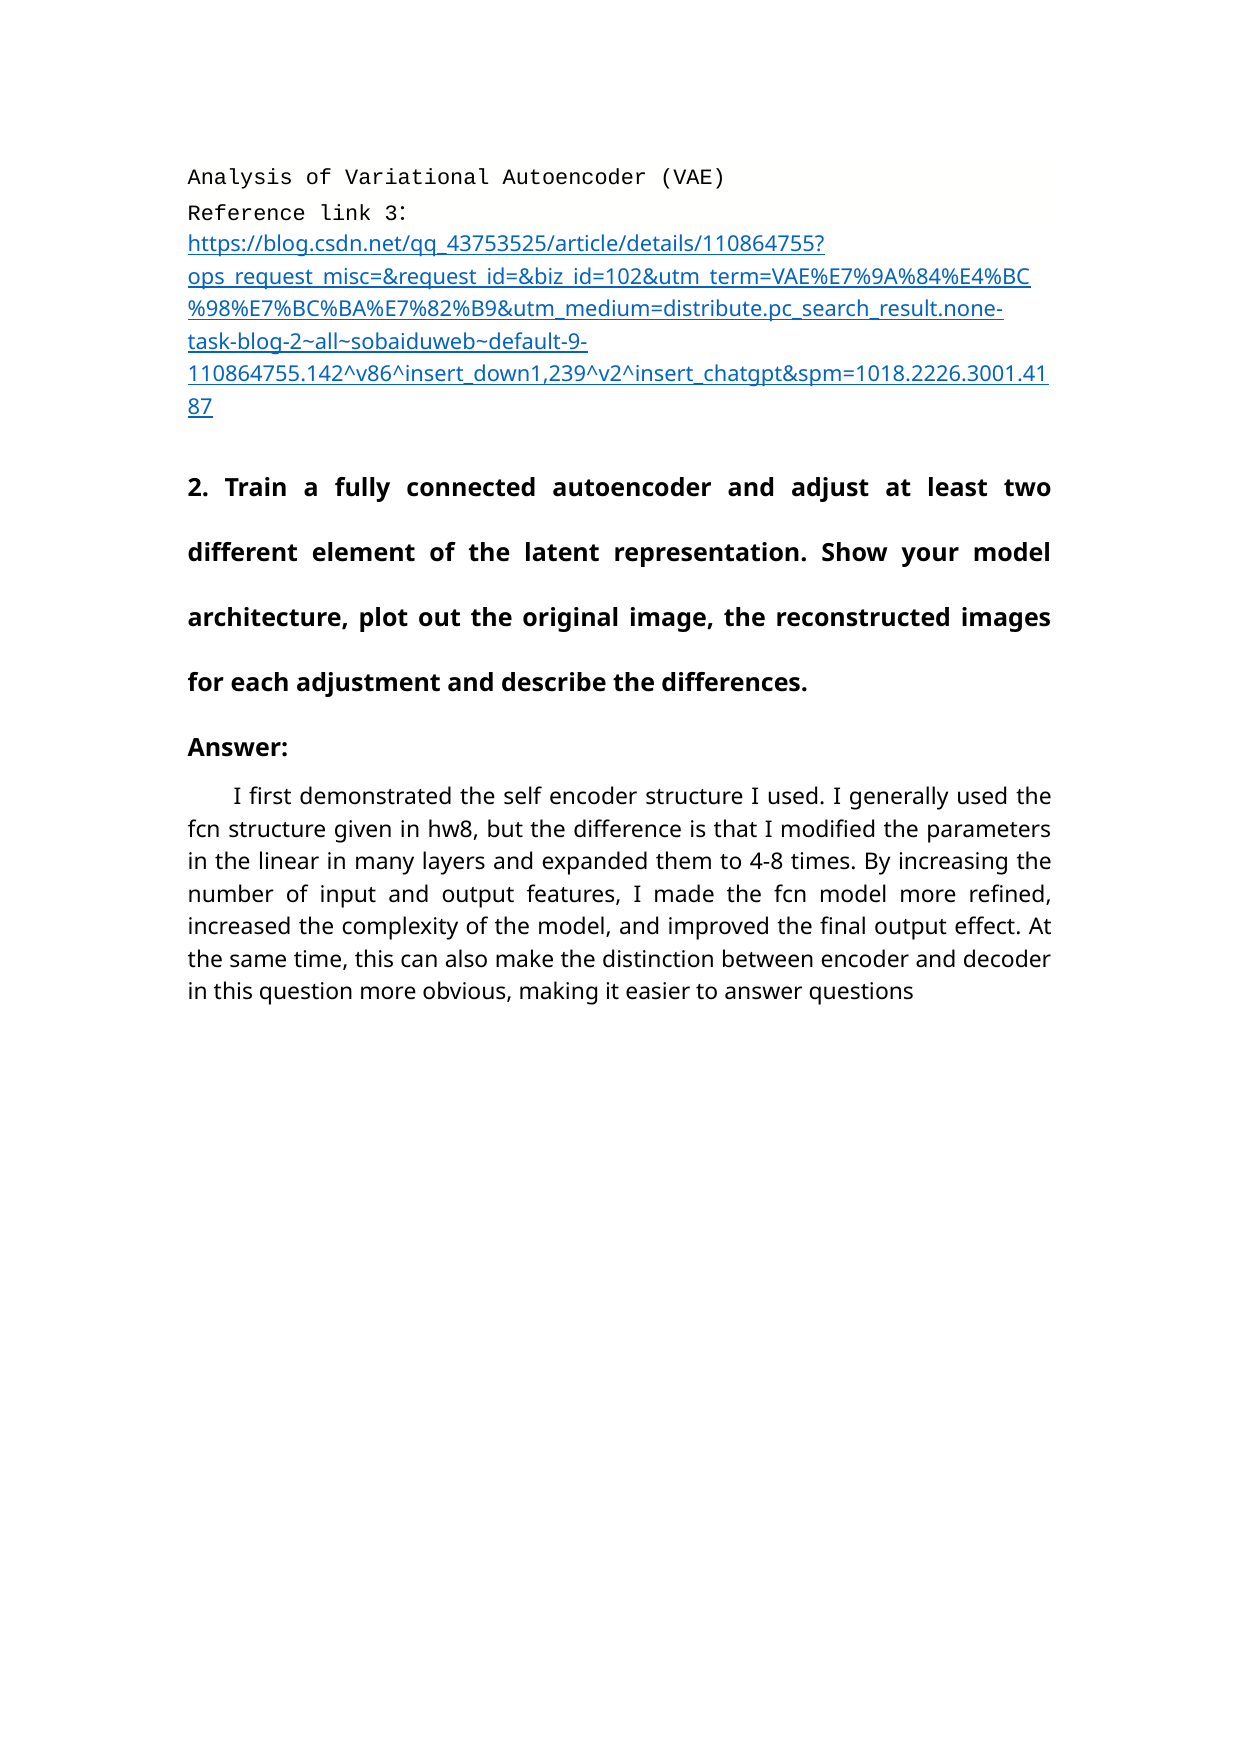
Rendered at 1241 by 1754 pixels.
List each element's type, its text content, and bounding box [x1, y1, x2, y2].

text I first demonstrated the self encoder structure I used. I generally used the fcn structure given in hw8, but the difference is that I modified the parameters in the linear in many layers and expanded them to 4-8 times. By increasing the number of input and output features, I made the fcn model more refined, increased the complexity of the model, and improved the final output effect. At the same time, this can also make the distinction between encoder and decoder in this question more obvious, making it easier to answer questions [187, 779, 1053, 1007]
text Reference link 3： [187, 194, 1053, 227]
text Analysis of Variational Autoencoder (VAE) [187, 162, 1053, 194]
text https://blog.csdn.net/qq_43753525/article/details/110864755?ops_request_misc=&request_id=&biz_id=102&utm_term=VAE%E7%9A%84%E4%BC%98%E7%BC%BA%E7%82%B9&utm_medium=distribute.pc_search_result.none-task-blog-2~all~sobaiduweb~default-9-110864755.142^v86^insert_down1,239^v2^insert_chatgpt&spm=1018.2226.3001.4187 [187, 227, 1053, 422]
text 2. Train a fully connected autoencoder and adjust at least two different element of the latent representation. Show your model architecture, plot out the original image, the reconstructed images for each adjustment and describe the differences. [187, 454, 1053, 714]
text Answer: [187, 714, 1053, 779]
